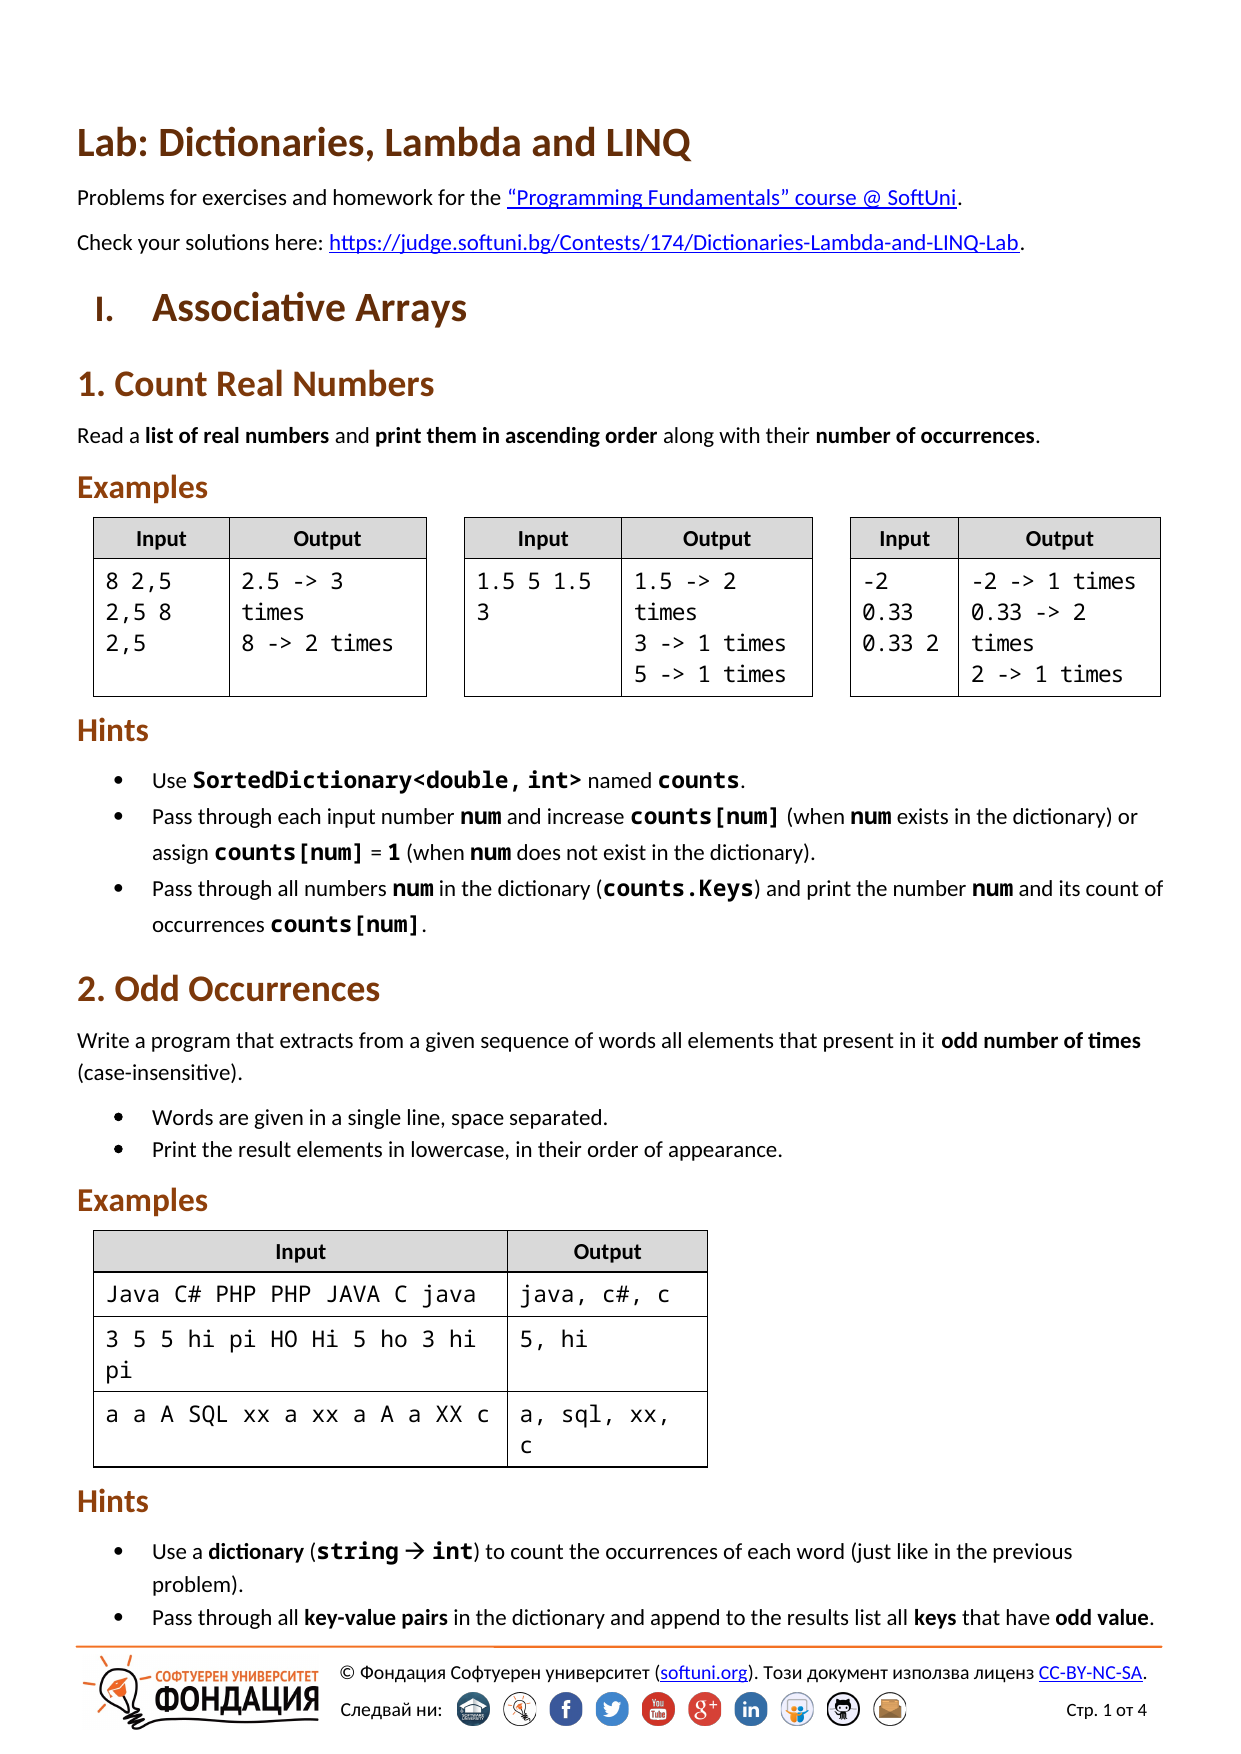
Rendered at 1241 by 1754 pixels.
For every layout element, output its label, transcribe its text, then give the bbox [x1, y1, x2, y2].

list Words are given in a single line, space separated. [114, 1103, 1163, 1131]
text Read a list of real numbers and print them in ascending order along with their number of occurrences. [77, 421, 1163, 449]
subtitle Examples [77, 466, 1163, 506]
picture [734, 1692, 768, 1726]
table_cell -2 -> 1 times 0.33 -> 2 times 2 -> 1 times [959, 559, 1160, 696]
picture [457, 1692, 490, 1726]
subtitle Examples [77, 1179, 1163, 1220]
text Check your solutions here: https://judge.softuni.bg/Contests/174/Dictionaries-Lambda-and-LINQ-Lab. [77, 228, 1163, 256]
table_header Output [622, 518, 812, 558]
table_header Input [94, 1231, 507, 1271]
table_header [427, 517, 464, 696]
subtitle Count Real Numbers [77, 360, 1163, 406]
list Use SortedDictionary<double, int> named counts. [114, 764, 1163, 795]
picture [827, 1692, 860, 1726]
table_header Input [465, 518, 621, 558]
table_cell -2 0.33 0.33 2 [851, 559, 958, 696]
list Use a dictionary (string int) to count the occurrences of each word (just like in the previous problem). [114, 1535, 1163, 1598]
table_header Input [94, 518, 229, 558]
table_header Output [230, 518, 426, 558]
picture [780, 1692, 814, 1726]
table_cell 5, hi [508, 1317, 707, 1391]
picture [688, 1692, 722, 1726]
subtitle Hints [77, 709, 1163, 750]
list Print the result elements in lowercase, in their order of appearance. [114, 1135, 1163, 1163]
table_header Output [508, 1231, 707, 1271]
subtitle Lab: Dictionaries, Lambda and LINQ [77, 116, 1163, 167]
table_cell java, c#, c [508, 1273, 707, 1316]
subtitle Associative Arrays [114, 281, 1163, 332]
picture [873, 1692, 907, 1726]
subtitle Odd Occurrences [77, 965, 1163, 1011]
table_cell 1.5 -> 2 times 3 -> 1 times 5 -> 1 times [622, 559, 812, 696]
table_header Output [959, 518, 1160, 558]
table_header [813, 517, 850, 696]
table_cell 3 5 5 hi pi HO Hi 5 ho 3 hi pi [94, 1317, 507, 1391]
table_cell 1.5 5 1.5 3 [465, 559, 621, 696]
list Pass through all numbers num in the dictionary (counts.Keys) and print the number num and its count of occurrences counts[num]. [114, 872, 1163, 939]
list Pass through each input number num and increase counts[num] (when num exists in the dictionary) or assign counts[num] = 1 (when num does not exist in the dictionary). [114, 800, 1163, 867]
picture [642, 1692, 675, 1726]
subtitle Hints [77, 1480, 1163, 1521]
table_cell Java C# PHP PHP JAVA C java [94, 1273, 507, 1316]
picture [549, 1692, 583, 1726]
table_cell 8 2,5 2,5 8 2,5 [94, 559, 229, 696]
picture [595, 1692, 629, 1726]
table_cell 2.5 -> 3 times 8 -> 2 times [230, 559, 426, 696]
table_cell a a A SQL xx a xx a A a XX c [94, 1392, 507, 1466]
picture [503, 1692, 537, 1726]
text Write a program that extracts from a given sequence of words all elements that present in it odd number of times (case-insensitive). [77, 1026, 1163, 1086]
table_header Input [851, 518, 958, 558]
text Problems for exercises and homework for the “Programming Fundamentals” course @ SoftUni. [77, 183, 1163, 211]
picture [82, 1654, 319, 1730]
list Pass through all key-value pairs in the dictionary and append to the results list all keys that have odd value. [114, 1603, 1163, 1631]
table_cell a, sql, xx, c [508, 1392, 707, 1466]
